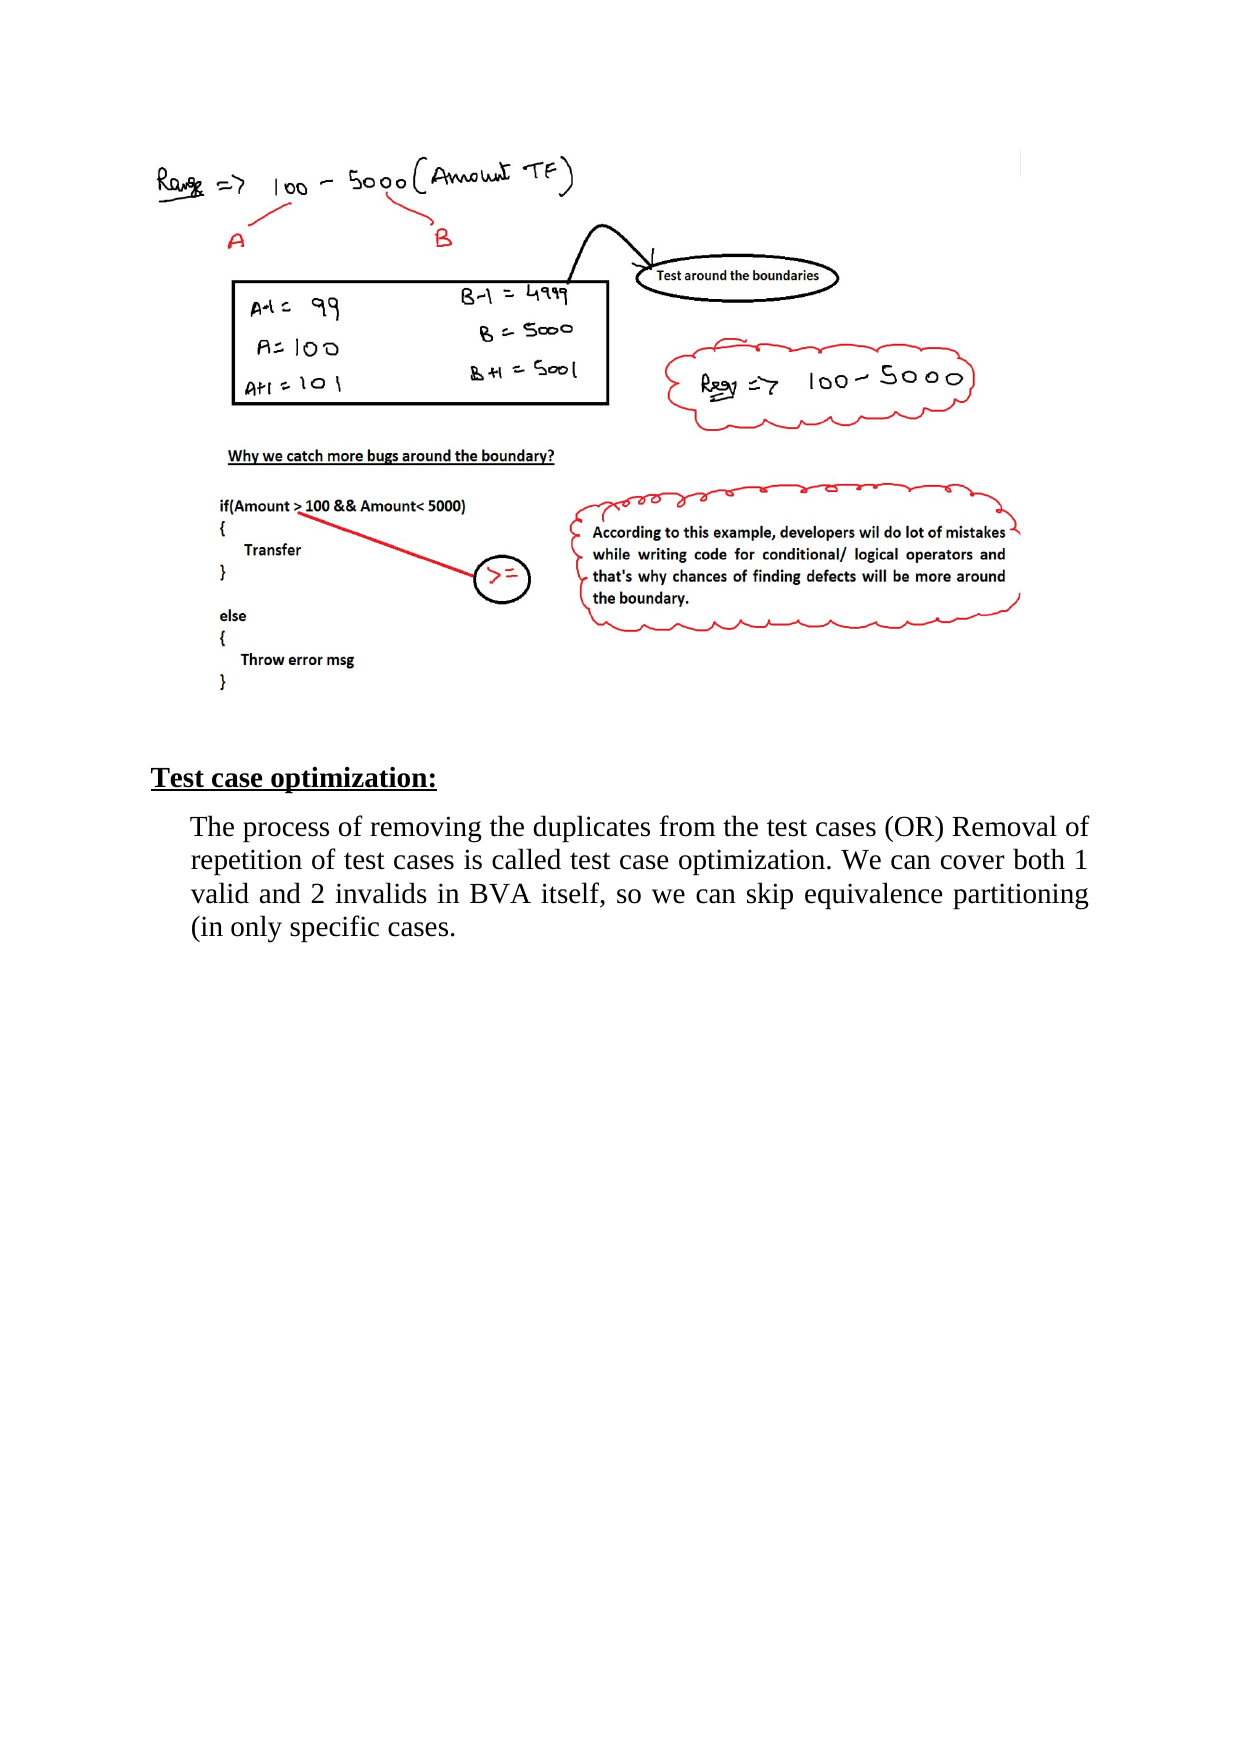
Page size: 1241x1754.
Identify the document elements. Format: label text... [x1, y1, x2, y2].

text Test case optimization: [150, 760, 1082, 793]
picture [150, 150, 1021, 697]
text The process of removing the duplicates from the test cases (OR) Removal of repetition of test cases is called test case optimization. We can cover both 1 valid and 2 invalids in BVA itself, so we can skip equivalence partitioning (in only specific cases. [189, 809, 1090, 943]
